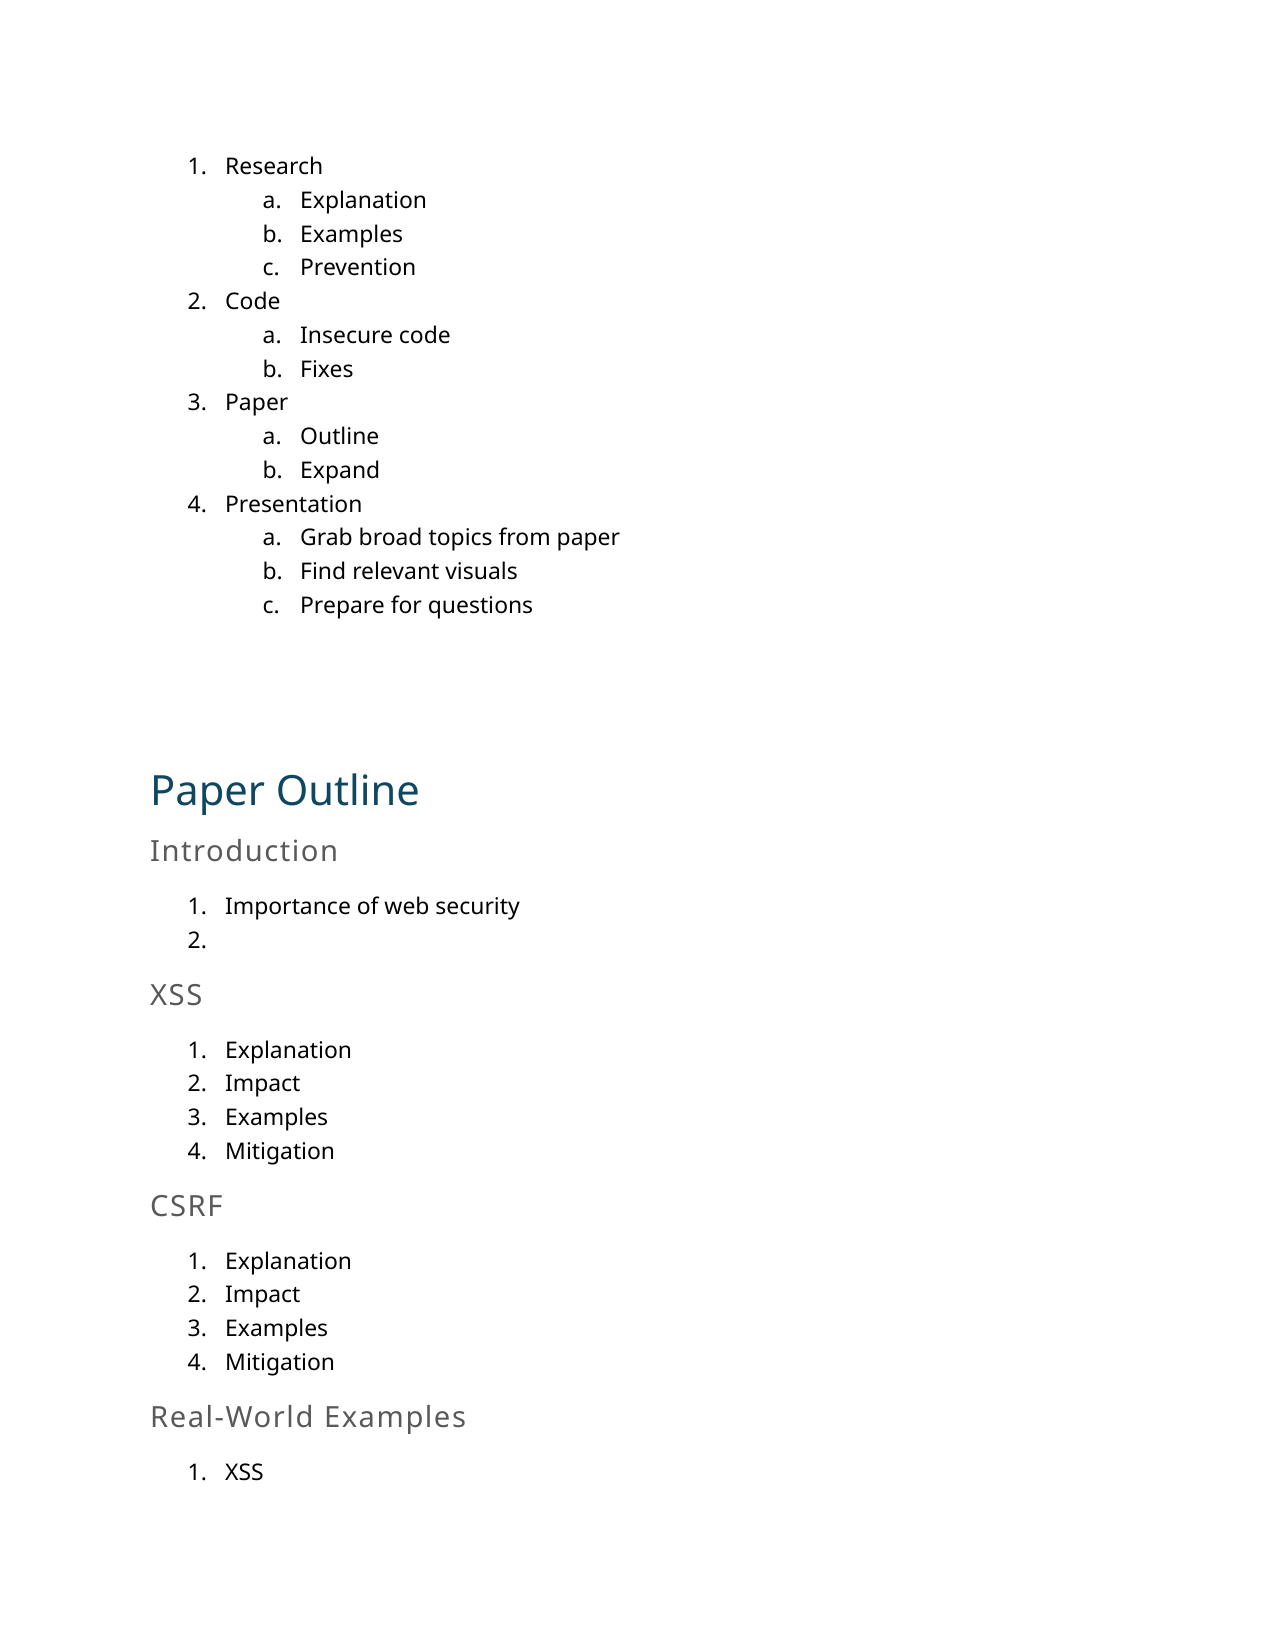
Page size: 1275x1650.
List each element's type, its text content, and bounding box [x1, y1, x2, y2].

list Examples [262, 217, 1125, 249]
list Outline [262, 420, 1125, 451]
list Explanation [187, 1245, 1125, 1276]
list Mitigation [187, 1346, 1125, 1377]
list Impact [187, 1067, 1125, 1098]
list Research [187, 150, 1125, 181]
list XSS [187, 1456, 1125, 1487]
list Examples [187, 1101, 1125, 1132]
list Explanation [262, 184, 1125, 215]
subtitle Paper Outline [150, 761, 1125, 818]
list Explanation [187, 1033, 1125, 1065]
list Insecure code [262, 319, 1125, 350]
subtitle Introduction [150, 830, 1125, 870]
subtitle XSS [150, 974, 1125, 1014]
subtitle Real-World Examples [150, 1396, 1125, 1436]
list Grab broad topics from paper [262, 521, 1125, 552]
list Paper [187, 386, 1125, 417]
subtitle CSRF [150, 1185, 1125, 1225]
list Find relevant visuals [262, 555, 1125, 586]
list Prepare for questions [262, 589, 1125, 620]
list Expand [262, 454, 1125, 485]
list Code [187, 285, 1125, 316]
list Impact [187, 1278, 1125, 1310]
list Mitigation [187, 1135, 1125, 1166]
list Prevention [262, 251, 1125, 282]
list Examples [187, 1312, 1125, 1343]
list Importance of web security [187, 890, 1125, 921]
list Presentation [187, 487, 1125, 519]
list Fixes [262, 352, 1125, 384]
